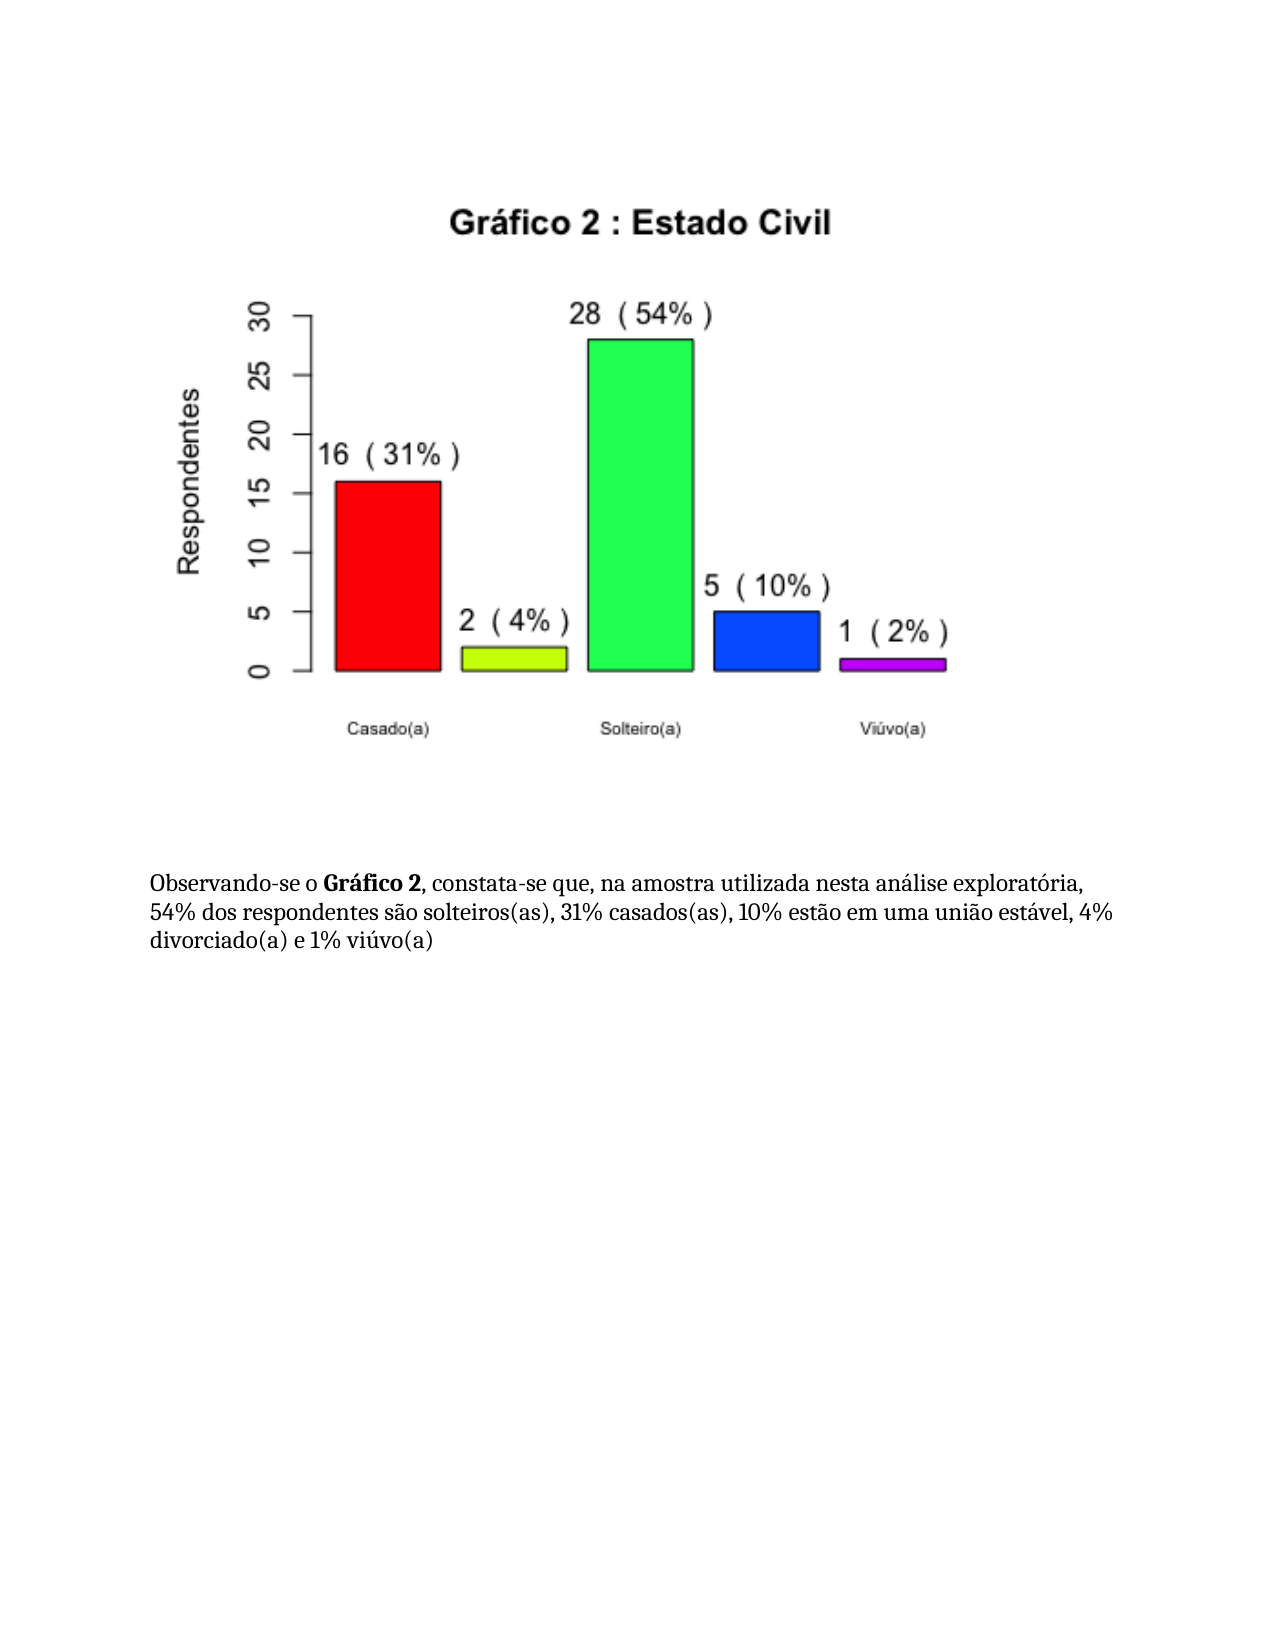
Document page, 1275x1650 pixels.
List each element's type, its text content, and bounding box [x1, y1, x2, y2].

text Observando-se o Gráfico 2, constata-se que, na amostra utilizada nesta análise exploratória, 54% dos respondentes são solteiros(as), 31% casados(as), 10% estão em uma união estável, 4% divorciado(a) e 1% viúvo(a) [150, 869, 1125, 955]
picture [168, 150, 1044, 850]
